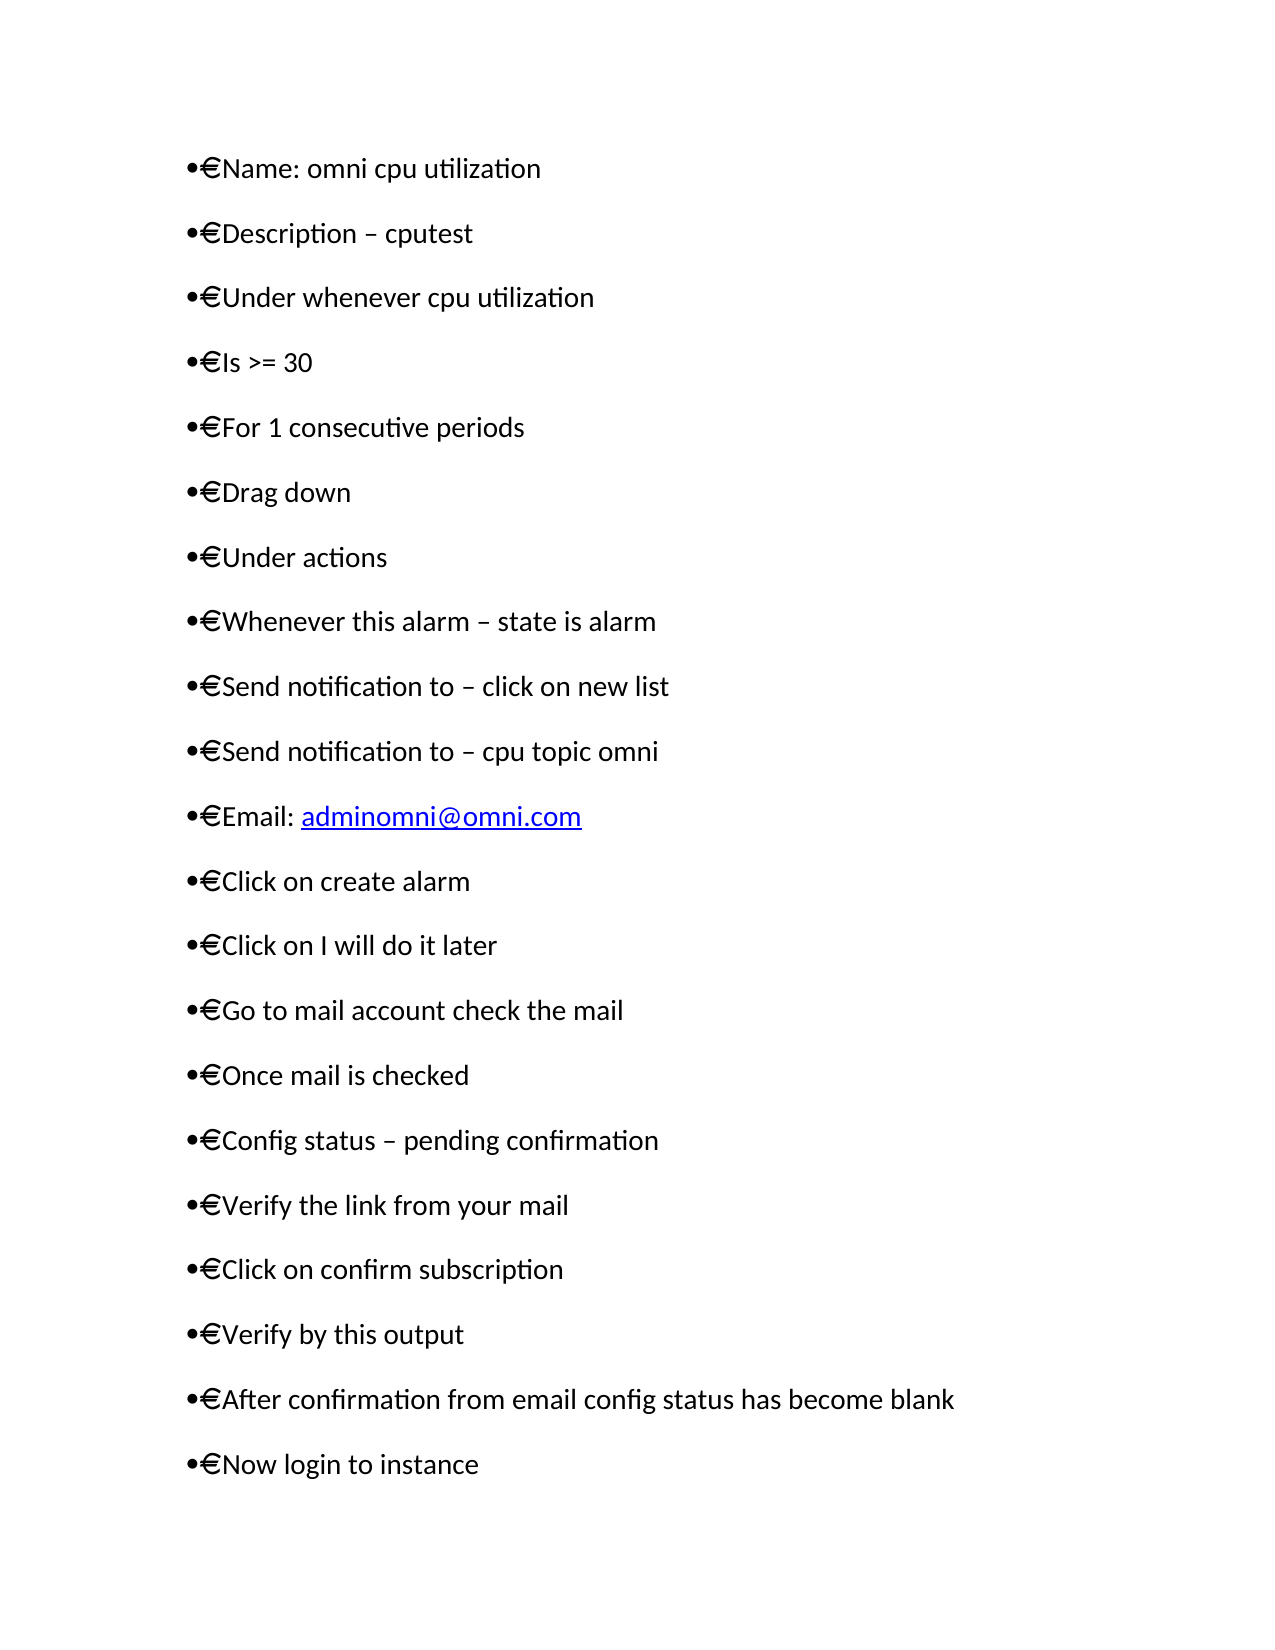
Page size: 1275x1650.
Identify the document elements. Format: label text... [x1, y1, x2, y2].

text · Verify the link from your mail [187, 1187, 1125, 1222]
text · Description – cputest [187, 215, 1125, 250]
text · After confirmation from email config status has become blank [187, 1381, 1125, 1417]
text · Go to mail account check the mail [187, 992, 1125, 1028]
text · Click on create alarm [187, 863, 1125, 898]
text · Under whenever cpu utilization [187, 279, 1125, 315]
text · Verify by this output [187, 1316, 1125, 1352]
text · Send notification to – click on new list [187, 668, 1125, 704]
text · Drag down [187, 474, 1125, 509]
text · Under actions [187, 539, 1125, 574]
text · Now login to instance [187, 1446, 1125, 1481]
text · Config status – pending confirmation [187, 1122, 1125, 1157]
text · For 1 consecutive periods [187, 409, 1125, 445]
text · Click on I will do it later [187, 927, 1125, 963]
text · Email: adminomni@omni.com [187, 798, 1125, 833]
text · Whenever this alarm – state is alarm [187, 603, 1125, 639]
text · Click on confirm subscription [187, 1251, 1125, 1287]
text · Is >= 30 [187, 344, 1125, 380]
text · Once mail is checked [187, 1057, 1125, 1093]
text · Send notification to – cpu topic omni [187, 733, 1125, 769]
text · Name: omni cpu utilization [187, 150, 1125, 186]
